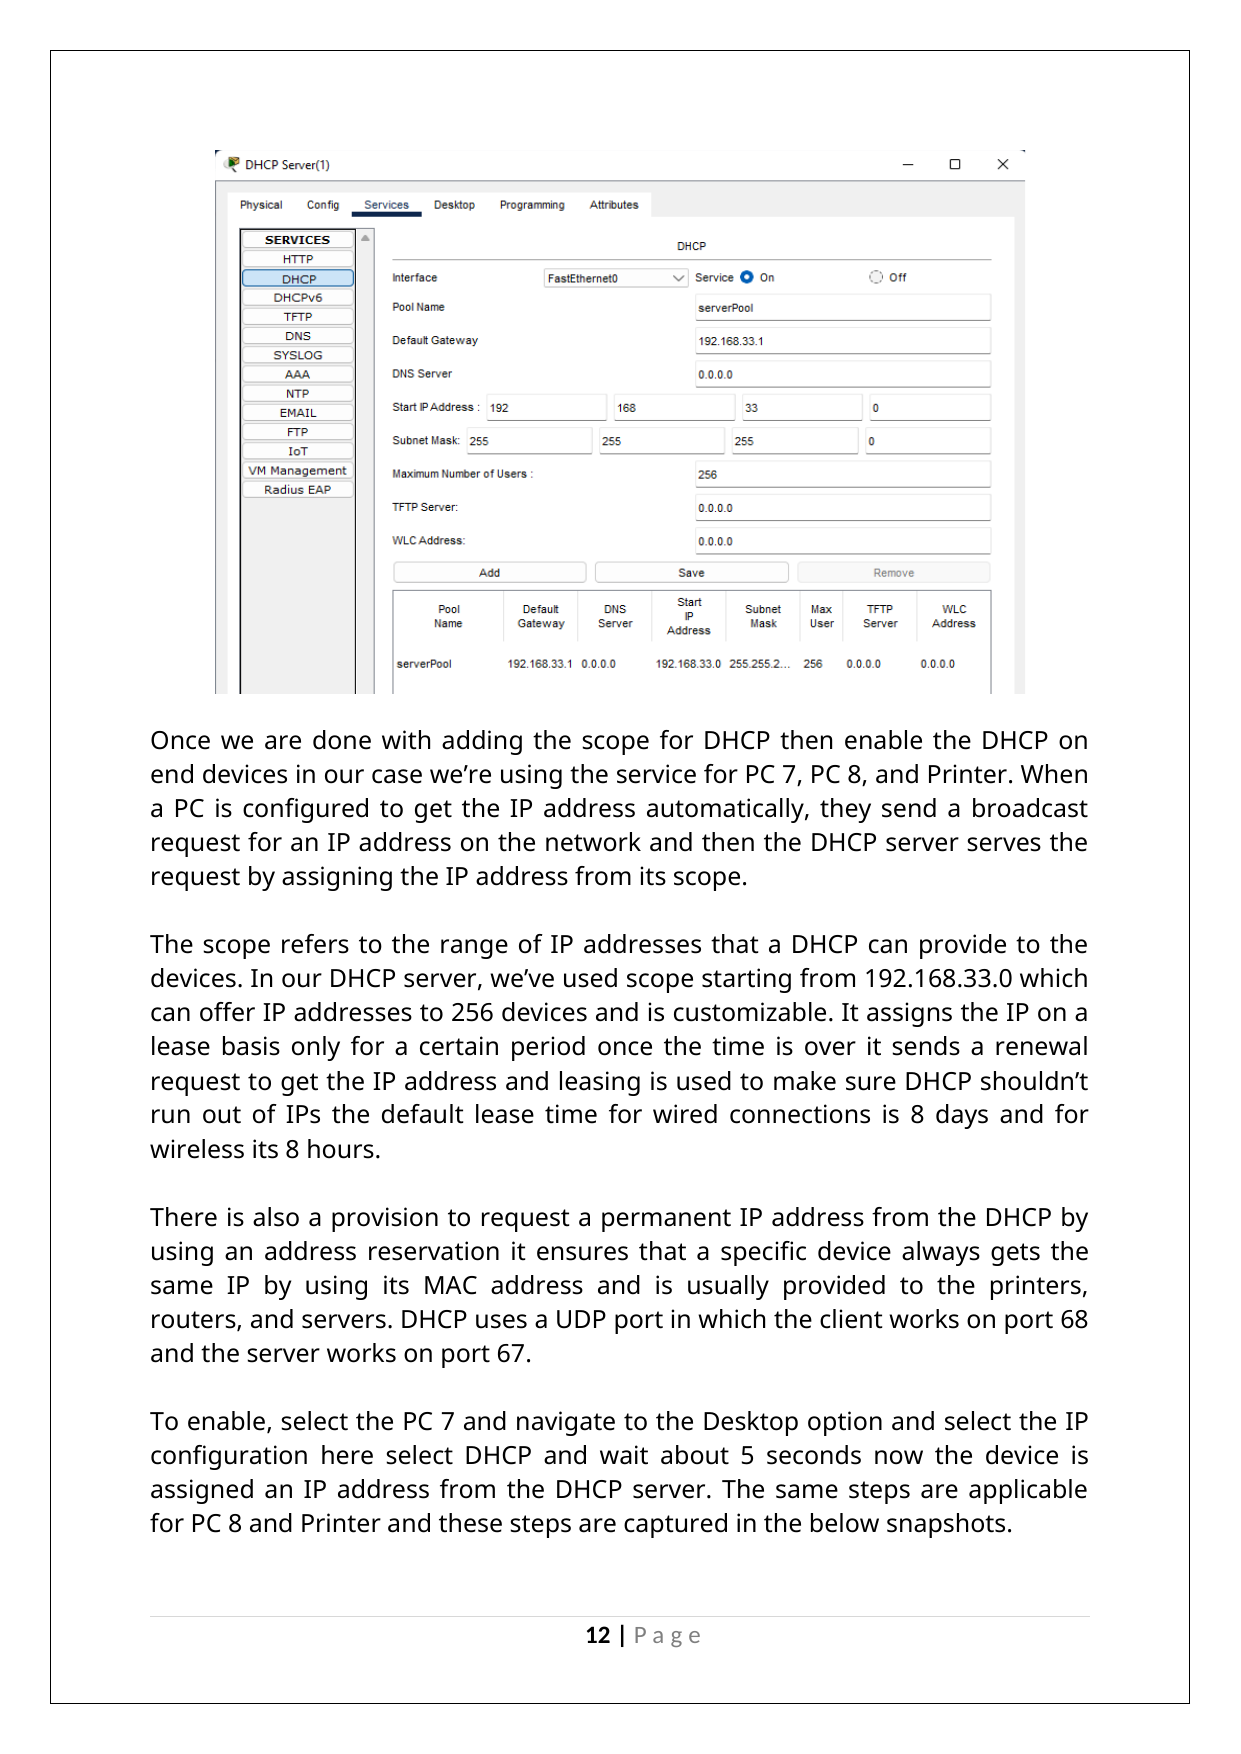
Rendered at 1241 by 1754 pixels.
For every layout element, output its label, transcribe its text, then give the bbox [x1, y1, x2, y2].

picture [215, 150, 1026, 694]
text The scope refers to the range of IP addresses that a DHCP can provide to the devices. In our DHCP server, we’ve used scope starting from 192.168.33.0 which can offer IP addresses to 256 devices and is customizable. It assigns the IP on a lease basis only for a certain period once the time is over it sends a renewal request to get the IP address and leasing is used to make sure DHCP shouldn’t run out of IPs the default lease time for wired connections is 8 days and for wireless its 8 hours. [150, 927, 1090, 1165]
text Once we are done with adding the scope for DHCP then enable the DHCP on end devices in our case we’re using the service for PC 7, PC 8, and Printer. When a PC is configured to get the IP address automatically, they send a broadcast request for an IP address on the network and then the DHCP server serves the request by assigning the IP address from its scope. [150, 722, 1090, 893]
text There is also a provision to request a permanent IP address from the DHCP by using an address reservation it ensures that a specific device always gets the same IP by using its MAC address and is usually provided to the printers, routers, and servers. DHCP uses a UDP port in which the client works on port 68 and the server works on port 67. [150, 1199, 1090, 1370]
text To enable, select the PC 7 and navigate to the Desktop option and select the IP configuration here select DHCP and wait about 5 seconds now the device is assigned an IP address from the DHCP server. The same steps are applicable for PC 8 and Printer and these steps are captured in the below snapshots. [150, 1404, 1090, 1540]
